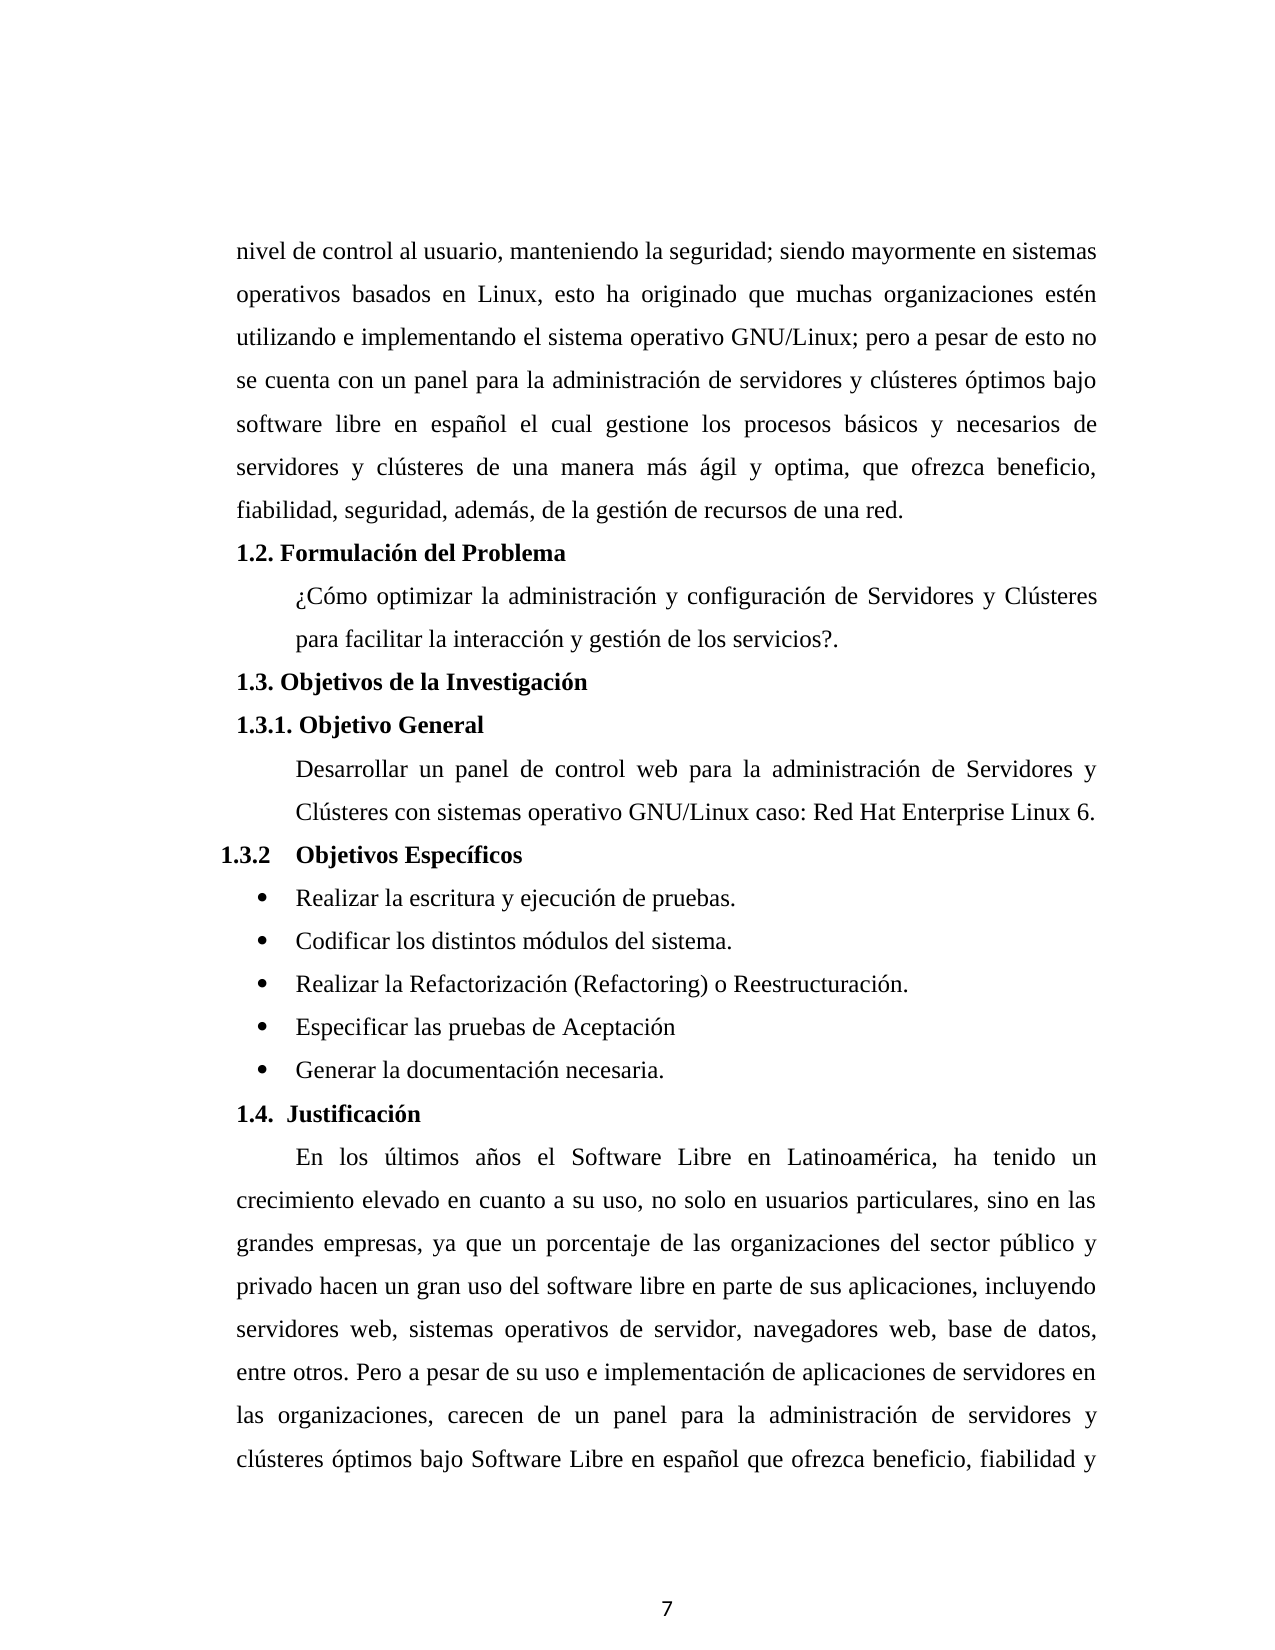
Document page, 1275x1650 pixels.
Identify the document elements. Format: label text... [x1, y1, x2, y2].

list Generar la documentación necesaria. [258, 1056, 1098, 1084]
text 1.4. Justificación [236, 1099, 1098, 1127]
list Especificar las pruebas de Aceptación [258, 1012, 1098, 1041]
list Objetivos Específicos [220, 840, 1098, 869]
list Realizar la escritura y ejecución de pruebas. [258, 883, 1098, 912]
text 1.2. Formulación del Problema [236, 538, 1098, 567]
text 1.3.1. Objetivo General [236, 711, 1098, 739]
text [236, 1142, 1098, 1472]
text Desarrollar un panel de control web para la administración de Servidores y Clústeres con sistemas operativo GNU/Linux caso: Red Hat Enterprise Linux 6. [295, 754, 1098, 826]
list Codificar los distintos módulos del sistema. [258, 926, 1098, 955]
text 1.3. Objetivos de la Investigación [236, 667, 1098, 696]
text ¿Cómo optimizar la administración y configuración de Servidores y Clústeres para facilitar la interacción y gestión de los servicios?. [295, 581, 1098, 653]
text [236, 236, 1098, 524]
list Realizar la Refactorización (Refactoring) o Reestructuración. [258, 969, 1098, 998]
